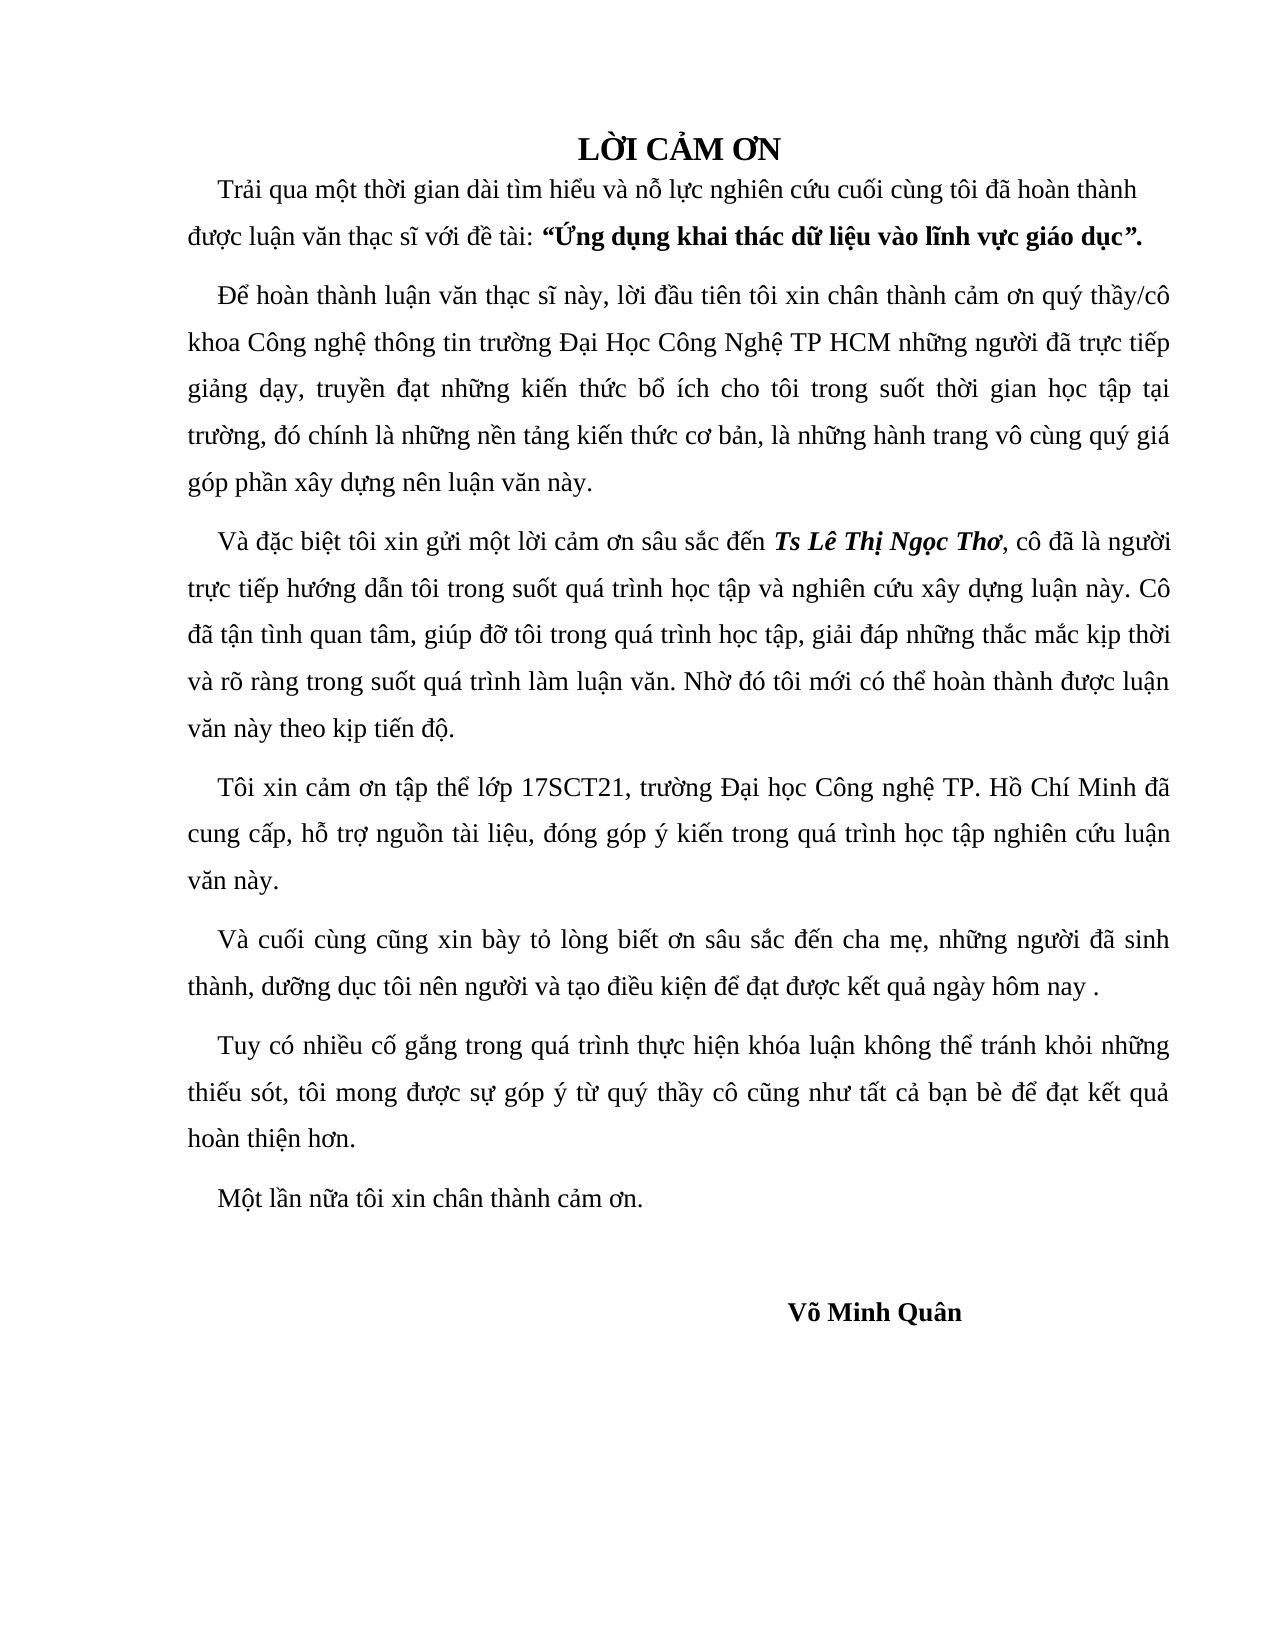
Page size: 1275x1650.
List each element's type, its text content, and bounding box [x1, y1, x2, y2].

subtitle LỜI CẢM ƠN [187, 129, 1172, 167]
text Trải qua một thời gian dài tìm hiểu và nỗ lực nghiên cứu cuối cùng tôi đã hoàn thành được luận văn thạc sĩ với đề tài: “Ứng dụng khai thác dữ liệu vào lĩnh vực giáo dục”. [187, 173, 1172, 251]
text Tôi xin cảm ơn tập thể lớp 17SCT21, trường Đại học Công nghệ TP. Hồ Chí Minh đã cung cấp, hỗ trợ nguồn tài liệu, đóng góp ý kiến trong quá trình học tập nghiên cứu luận văn này. [187, 771, 1172, 895]
text Võ Minh Quân [712, 1296, 1172, 1327]
text Và cuối cùng cũng xin bày tỏ lòng biết ơn sâu sắc đến cha mẹ, những người đã sinh thành, dưỡng dục tôi nên người và tạo điều kiện để đạt được kết quả ngày hôm nay . [187, 923, 1172, 1001]
text Tuy có nhiều cố gắng trong quá trình thực hiện khóa luận không thể tránh khỏi những thiếu sót, tôi mong được sự góp ý từ quý thầy cô cũng như tất cả bạn bè để đạt kết quả hoàn thiện hơn. [187, 1029, 1172, 1154]
text Và đặc biệt tôi xin gửi một lời cảm ơn sâu sắc đến Ts Lê Thị Ngọc Thơ, cô đã là người trực tiếp hướng dẫn tôi trong suốt quá trình học tập và nghiên cứu xây dựng luận này. Cô đã tận tình quan tâm, giúp đỡ tôi trong quá trình học tập, giải đáp những thắc mắc kịp thời và rõ ràng trong suốt quá trình làm luận văn. Nhờ đó tôi mới có thể hoàn thành được luận văn này theo kịp tiến độ. [187, 525, 1172, 743]
text Một lần nữa tôi xin chân thành cảm ơn. [187, 1182, 1172, 1213]
text Để hoàn thành luận văn thạc sĩ này, lời đầu tiên tôi xin chân thành cảm ơn quý thầy/cô khoa Công nghệ thông tin trường Đại Học Công Nghệ TP HCM những người đã trực tiếp giảng dạy, truyền đạt những kiến thức bổ ích cho tôi trong suốt thời gian học tập tại trường, đó chính là những nền tảng kiến thức cơ bản, là những hành trang vô cùng quý giá góp phần xây dựng nên luận văn này. [187, 279, 1172, 497]
